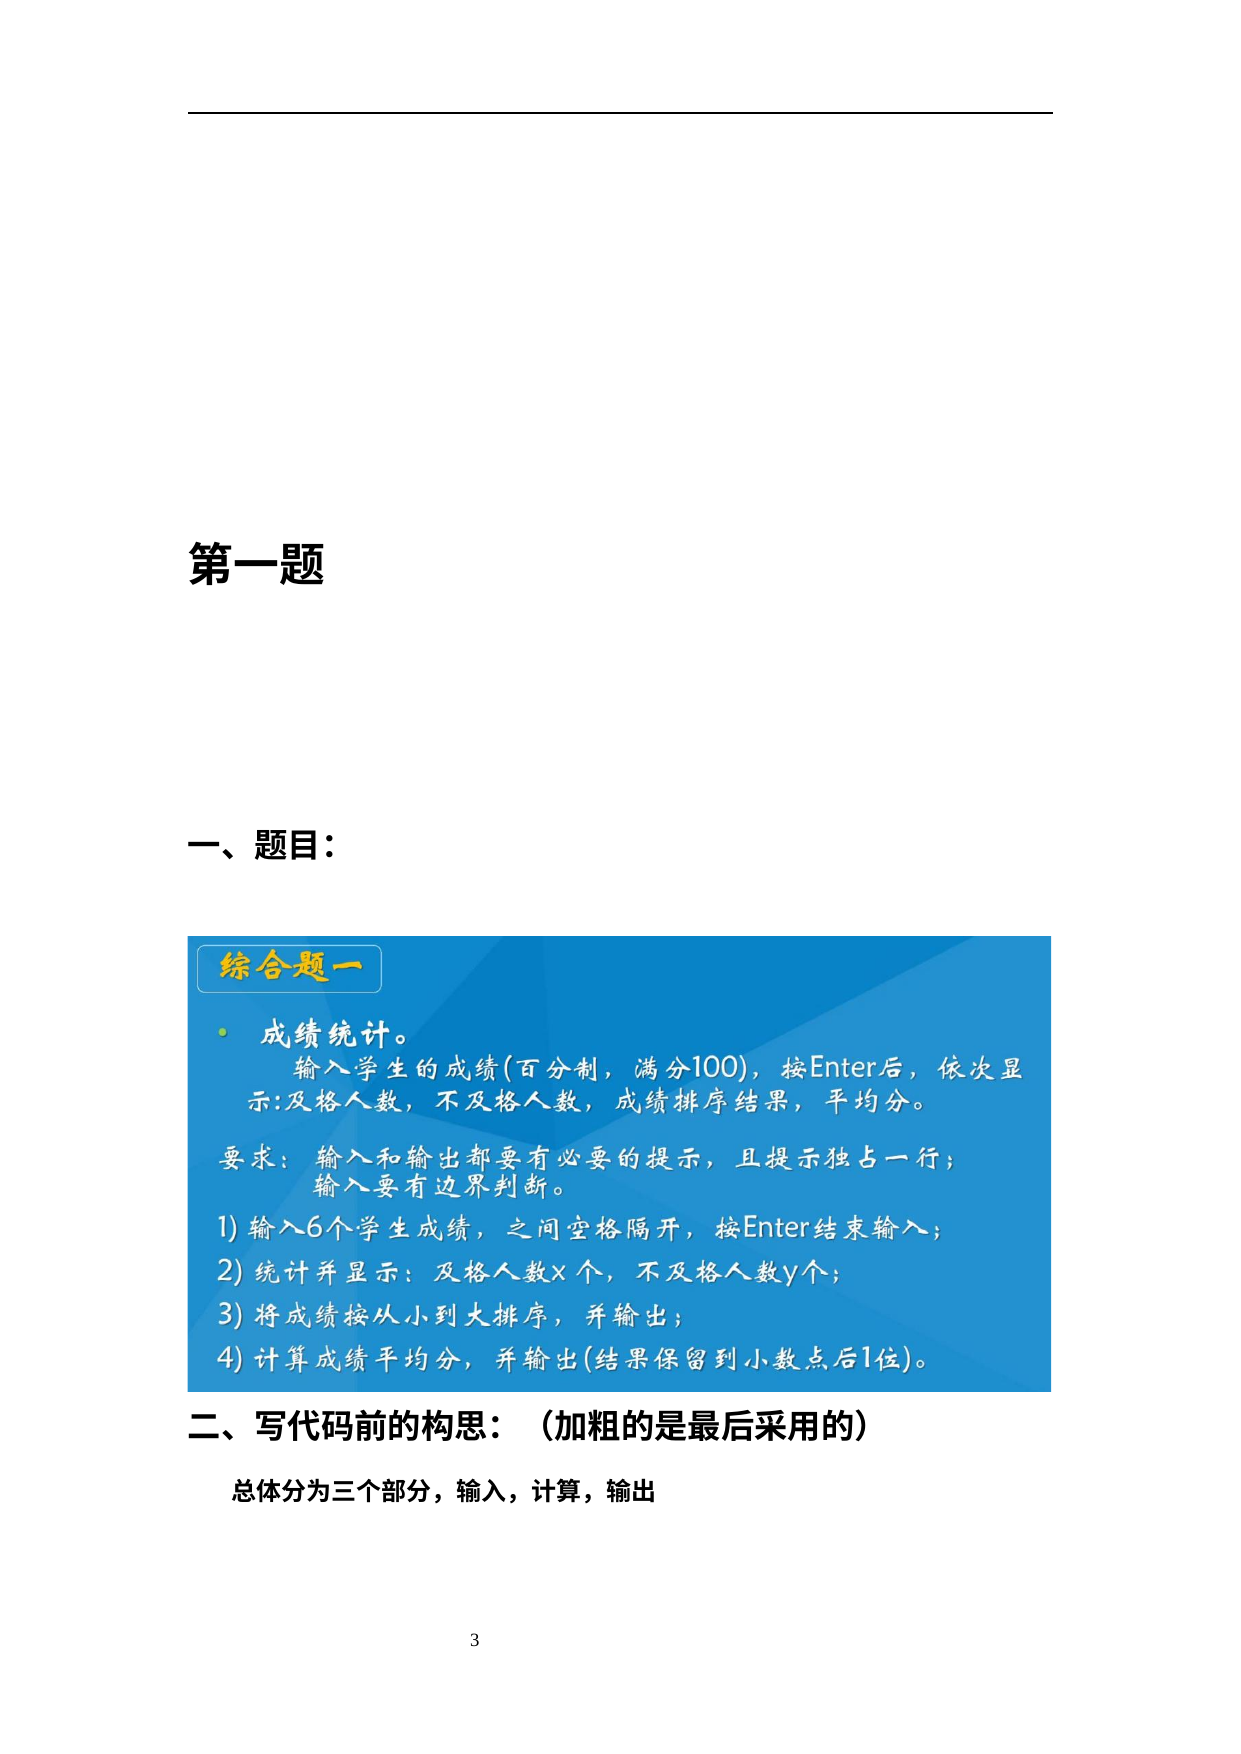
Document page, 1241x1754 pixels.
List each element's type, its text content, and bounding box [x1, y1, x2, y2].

subtitle 一、题目： [187, 810, 1053, 875]
text 二、写代码前的构思：（加粗的是最后采用的） [187, 1392, 1053, 1457]
subtitle 第一题 [187, 513, 1053, 611]
picture [187, 936, 1052, 1392]
text 总体分为三个部分，输入，计算，输出 [187, 1457, 1053, 1522]
